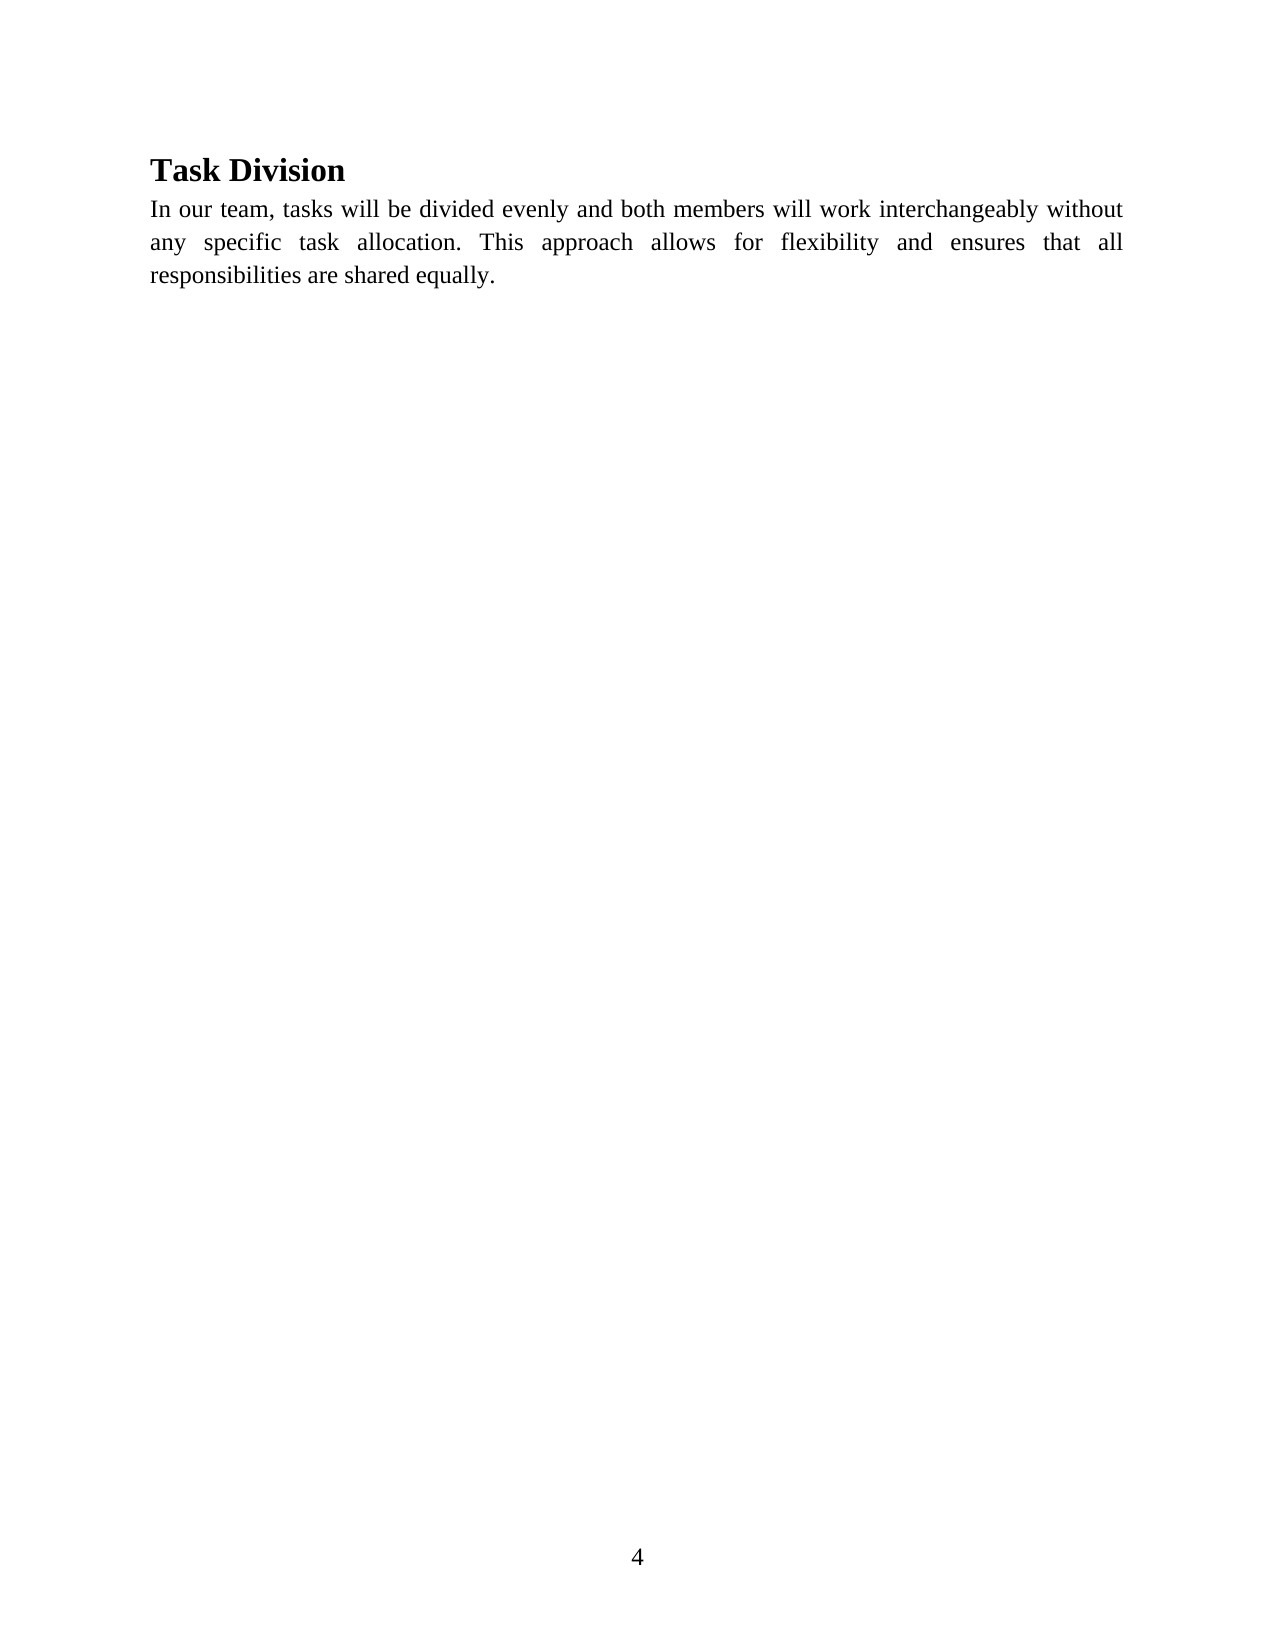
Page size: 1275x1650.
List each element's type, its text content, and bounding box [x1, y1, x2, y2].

text In our team, tasks will be divided evenly and both members will work interchangeably without any specific task allocation. This approach allows for flexibility and ensures that all responsibilities are shared equally. [150, 194, 1125, 289]
subtitle Task Division [150, 150, 1125, 188]
